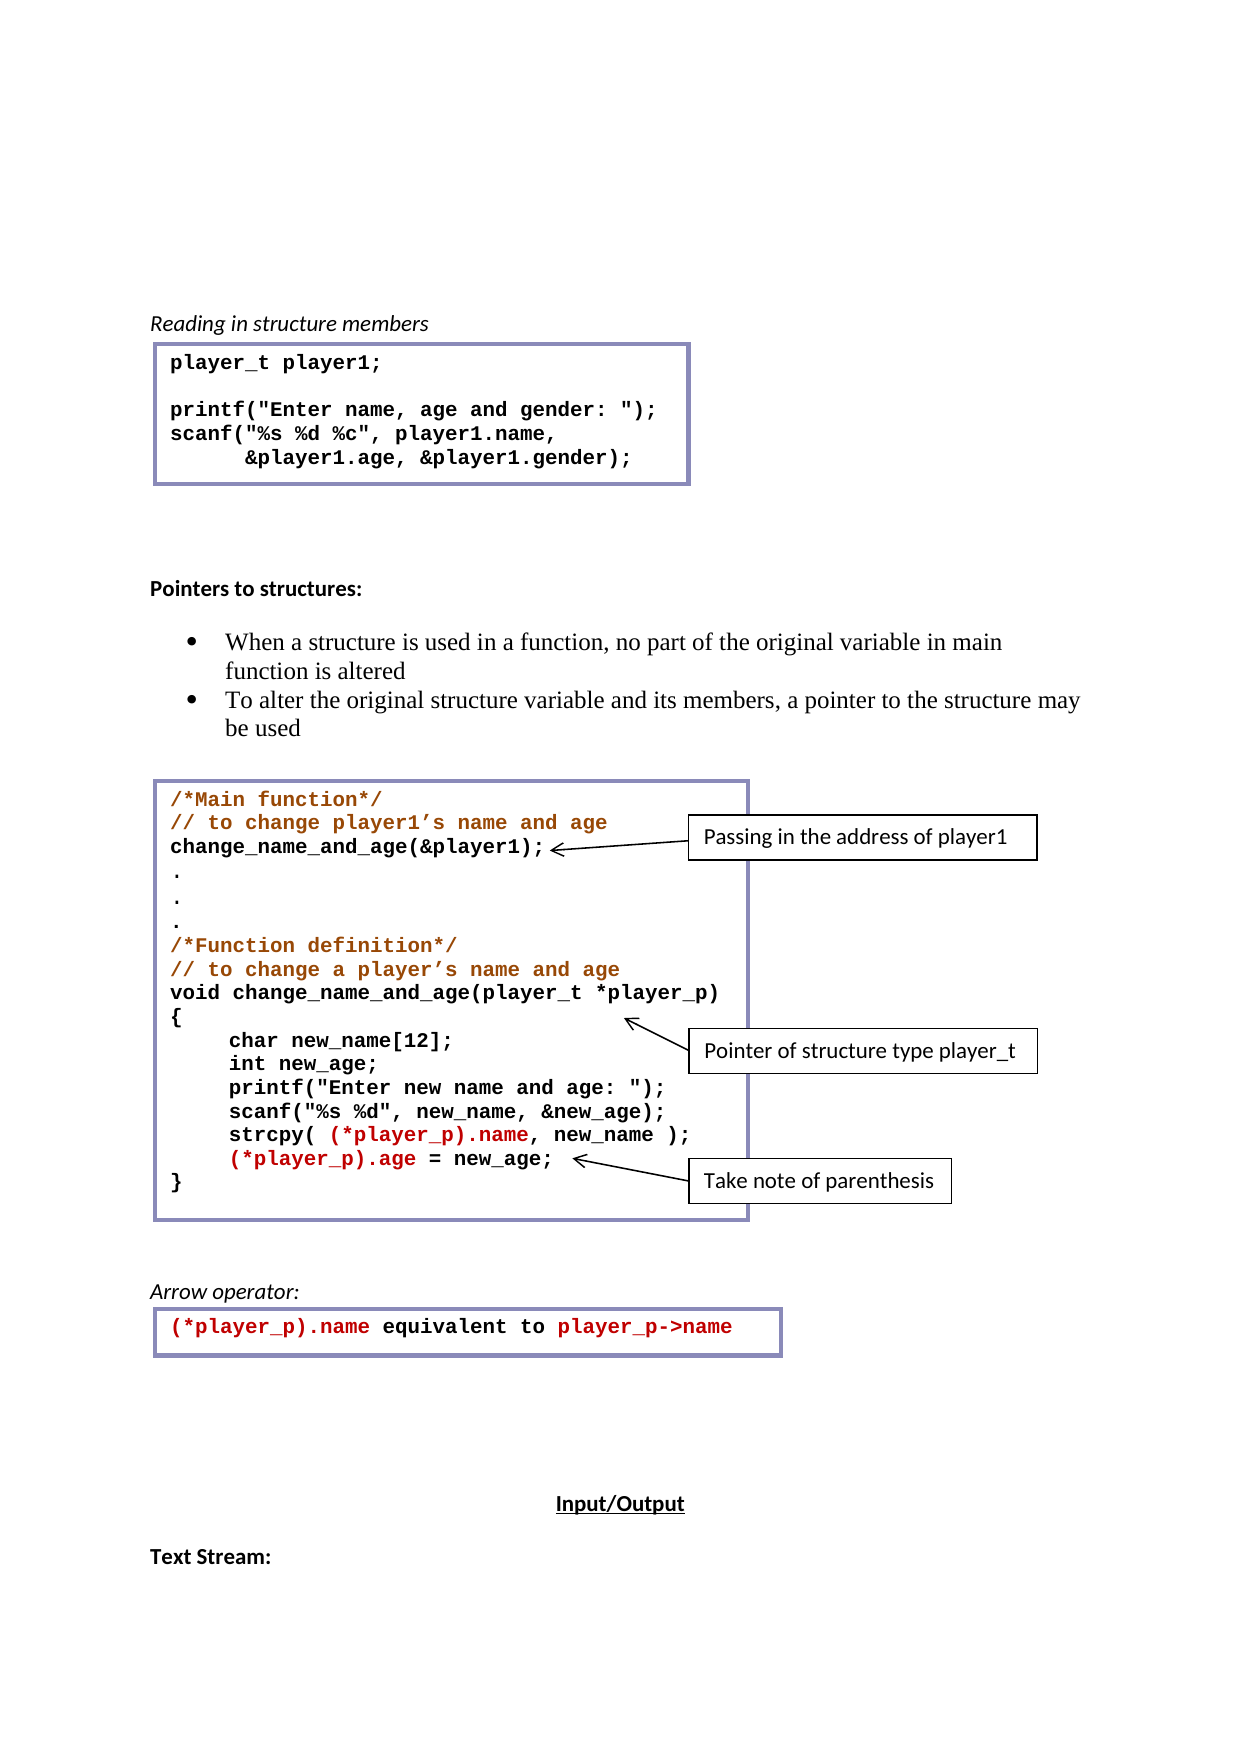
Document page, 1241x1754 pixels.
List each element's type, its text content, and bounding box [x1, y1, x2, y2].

text Text Stream: [150, 1542, 1090, 1570]
text Reading in structure members [150, 309, 1090, 337]
text Input/Output [150, 1489, 1090, 1517]
text Arrow operator: [150, 1277, 1090, 1305]
list To alter the original structure variable and its members, a pointer to the structure may be used [187, 685, 1090, 742]
text Pointers to structures: [150, 574, 1090, 602]
list When a structure is used in a function, no part of the original variable in main function is altered [187, 627, 1090, 685]
